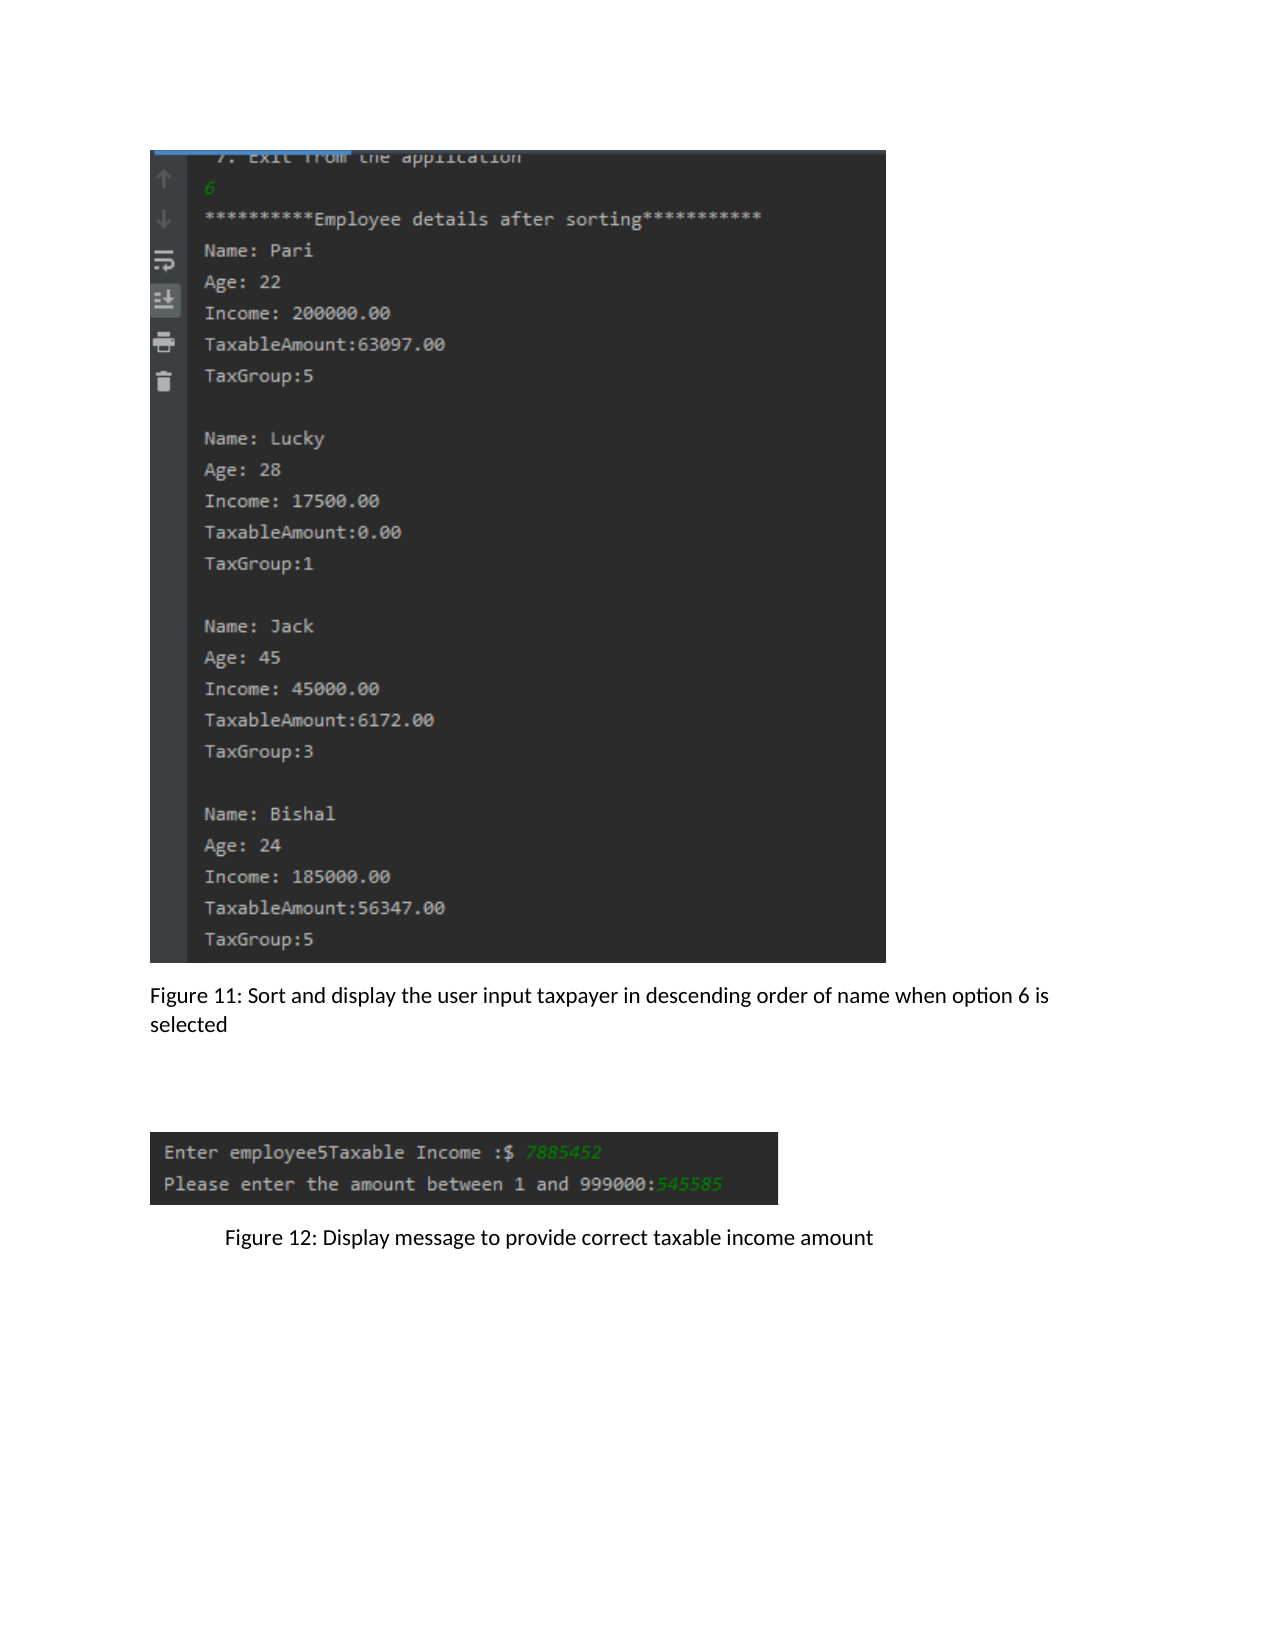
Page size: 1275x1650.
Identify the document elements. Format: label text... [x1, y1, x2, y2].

text Figure 11: Sort and display the user input taxpayer in descending order of name when option 6 is selected [150, 981, 1125, 1038]
picture [150, 150, 886, 963]
text Figure 12: Display message to provide correct taxable income amount [150, 1223, 1125, 1251]
picture [150, 1132, 779, 1205]
